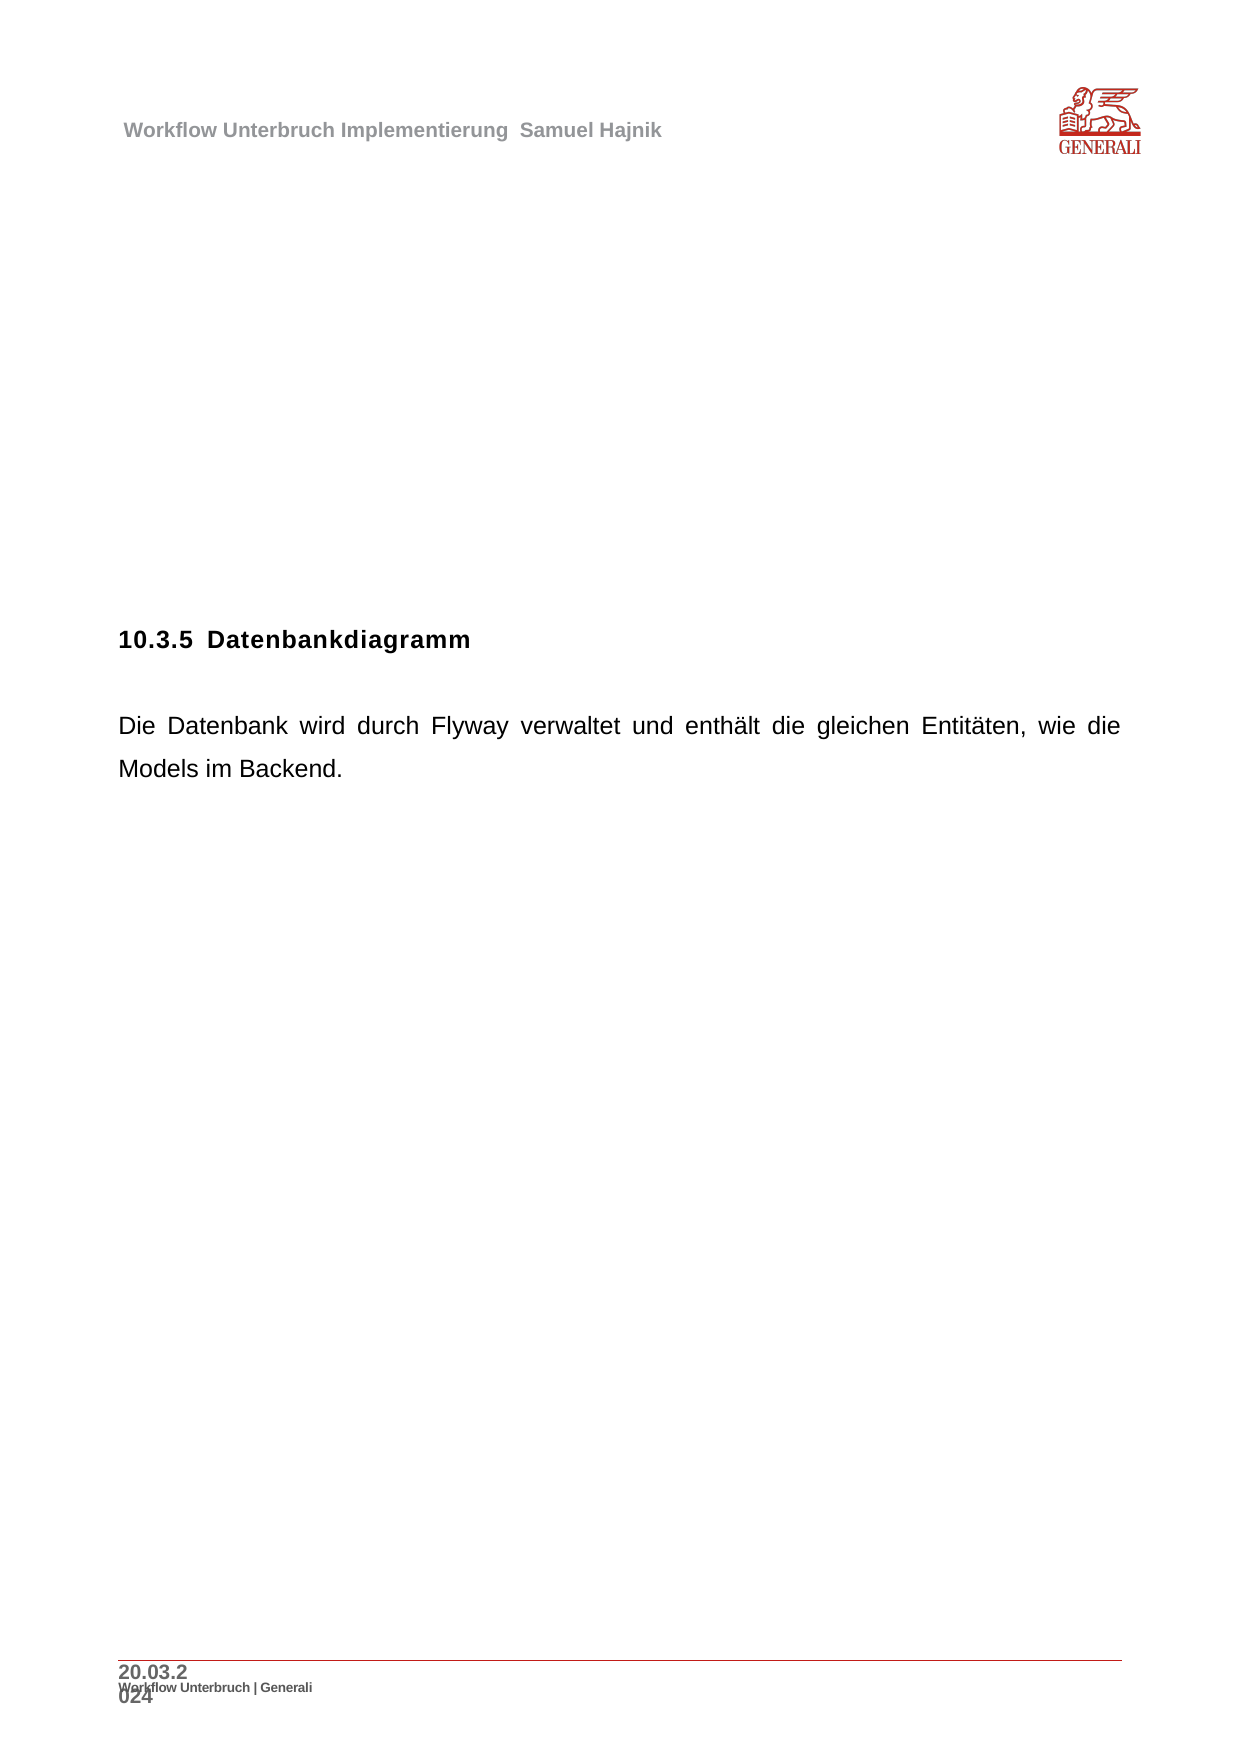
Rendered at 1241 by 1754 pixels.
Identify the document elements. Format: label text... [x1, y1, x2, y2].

text Die Datenbank wird durch Flyway verwaltet und enthält die gleichen Entitäten, wie die Models im Backend. [118, 711, 1122, 783]
picture [1059, 87, 1141, 154]
list Datenbankdiagramm [118, 613, 1122, 657]
